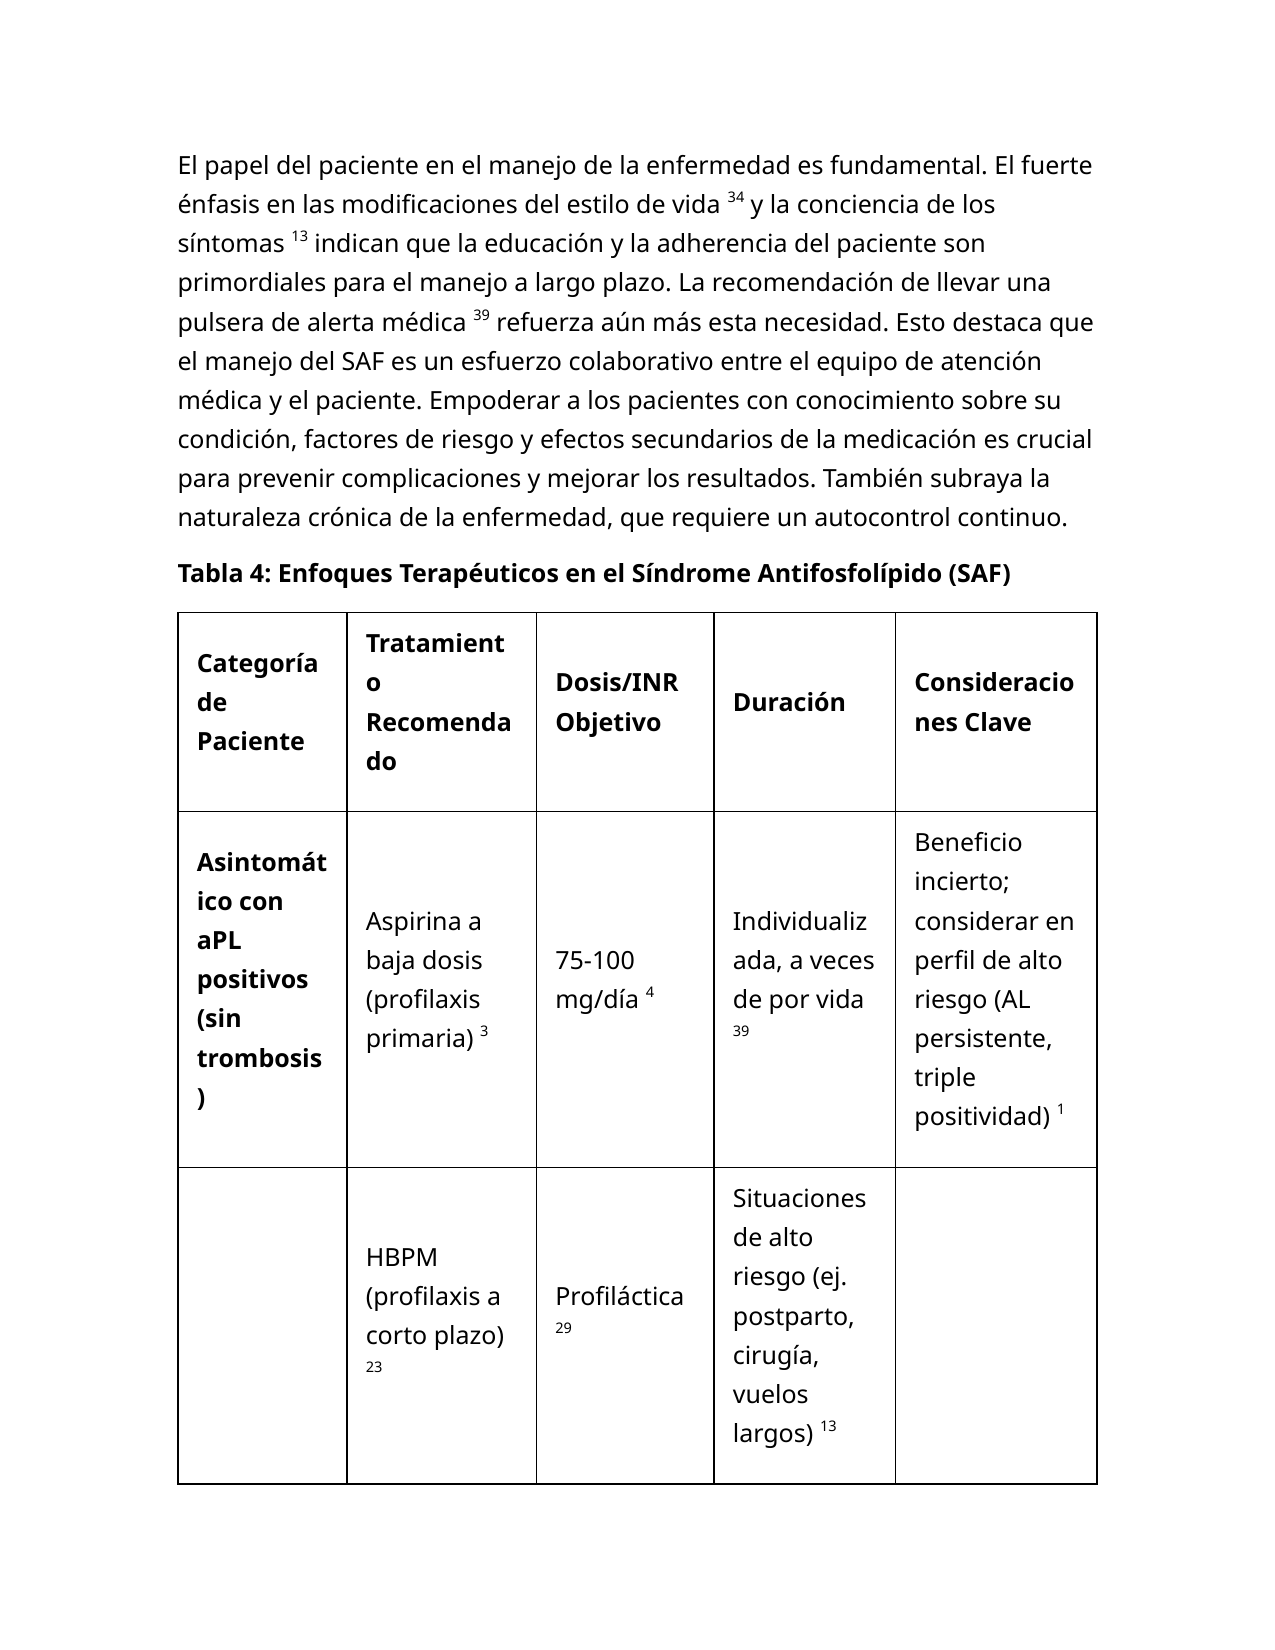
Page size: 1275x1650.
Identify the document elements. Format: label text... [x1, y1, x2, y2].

table_cell Situaciones de alto riesgo (ej. postparto, cirugía, vuelos largos) 13 [715, 1168, 895, 1483]
table_cell Beneficio incierto; considerar en perfil de alto riesgo (AL persistente, triple positividad) 1 [896, 812, 1096, 1167]
table_cell [896, 1168, 1096, 1483]
table_cell 75-100 mg/día 4 [537, 812, 713, 1167]
table_header Categoría de Paciente [179, 613, 346, 811]
table_header Consideraciones Clave [896, 613, 1096, 811]
table_cell Aspirina a baja dosis (profilaxis primaria) 3 [348, 812, 536, 1167]
table_cell HBPM (profilaxis a corto plazo) 23 [348, 1168, 536, 1483]
table_header Tratamiento Recomendado [348, 613, 536, 811]
table_cell Asintomático con aPL positivos (sin trombosis) [179, 812, 346, 1167]
table_cell Profiláctica 29 [537, 1168, 713, 1483]
text El papel del paciente en el manejo de la enfermedad es fundamental. El fuerte énfasis en las modificaciones del estilo de vida 34 y la conciencia de los síntomas 13 indican que la educación y la adherencia del paciente son primordiales para el manejo a largo plazo. La recomendación de llevar una pulsera de alerta médica 39 refuerza aún más esta necesidad. Esto destaca que el manejo del SAF es un esfuerzo colaborativo entre el equipo de atención médica y el paciente. Empoderar a los pacientes con conocimiento sobre su condición, factores de riesgo y efectos secundarios de la medicación es crucial para prevenir complicaciones y mejorar los resultados. También subraya la naturaleza crónica de la enfermedad, que requiere un autocontrol continuo. [177, 148, 1098, 534]
table_header Duración [715, 613, 895, 811]
text Tabla 4: Enfoques Terapéuticos en el Síndrome Antifosfolípido (SAF) [177, 556, 1098, 590]
table_header Dosis/INR Objetivo [537, 613, 713, 811]
table_cell [179, 1168, 346, 1483]
table_cell Individualizada, a veces de por vida 39 [715, 812, 895, 1167]
